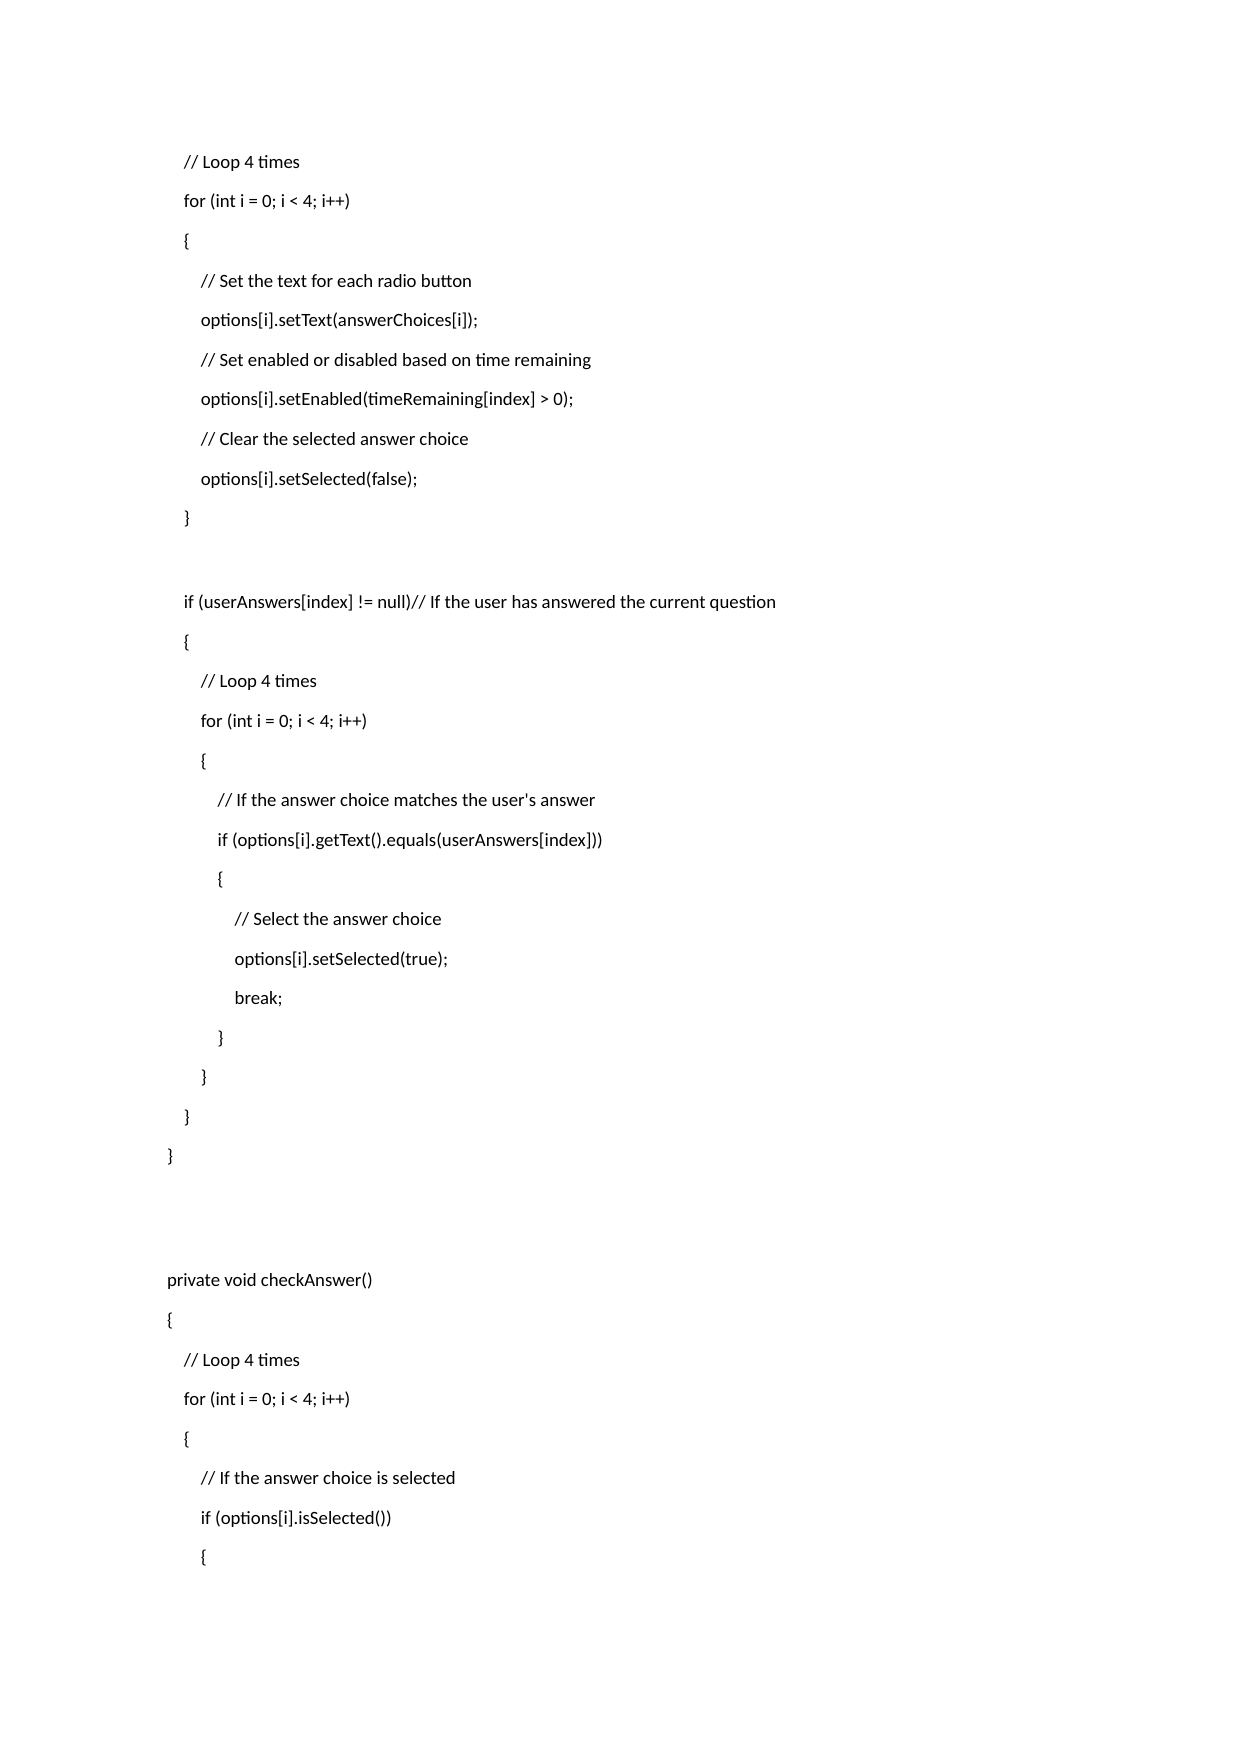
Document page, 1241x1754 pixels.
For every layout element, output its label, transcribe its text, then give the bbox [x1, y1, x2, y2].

text for (int i = 0; i < 4; i++) [150, 709, 1090, 732]
text options[i].setText(answerChoices[i]); [150, 308, 1090, 331]
text options[i].setSelected(true); [150, 947, 1090, 970]
text if (options[i].getText().equals(userAnswers[index])) [150, 828, 1090, 851]
text private void checkAnswer() [150, 1268, 1090, 1291]
text // Loop 4 times [150, 670, 1090, 693]
text // Select the answer choice [150, 907, 1090, 930]
text { [150, 1427, 1090, 1450]
text // Set the text for each radio button [150, 269, 1090, 292]
text break; [150, 986, 1090, 1009]
text // Set enabled or disabled based on time remaining [150, 348, 1090, 371]
text { [150, 1308, 1090, 1331]
text if (options[i].isSelected()) [150, 1506, 1090, 1529]
text } [150, 1026, 1090, 1049]
text // If the answer choice is selected [150, 1466, 1090, 1489]
text } [150, 1066, 1090, 1088]
text for (int i = 0; i < 4; i++) [150, 189, 1090, 212]
text { [150, 1546, 1090, 1568]
text { [150, 229, 1090, 252]
text } [150, 1105, 1090, 1128]
text // If the answer choice matches the user's answer [150, 788, 1090, 811]
text // Loop 4 times [150, 150, 1090, 173]
text { [150, 868, 1090, 891]
text options[i].setSelected(false); [150, 467, 1090, 489]
text { [150, 630, 1090, 653]
text for (int i = 0; i < 4; i++) [150, 1387, 1090, 1410]
text } [150, 506, 1090, 529]
text options[i].setEnabled(timeRemaining[index] > 0); [150, 387, 1090, 410]
text // Clear the selected answer choice [150, 427, 1090, 450]
text if (userAnswers[index] != null)// If the user has answered the current question [150, 591, 1090, 613]
text { [150, 749, 1090, 772]
text // Loop 4 times [150, 1348, 1090, 1371]
text } [150, 1145, 1090, 1168]
